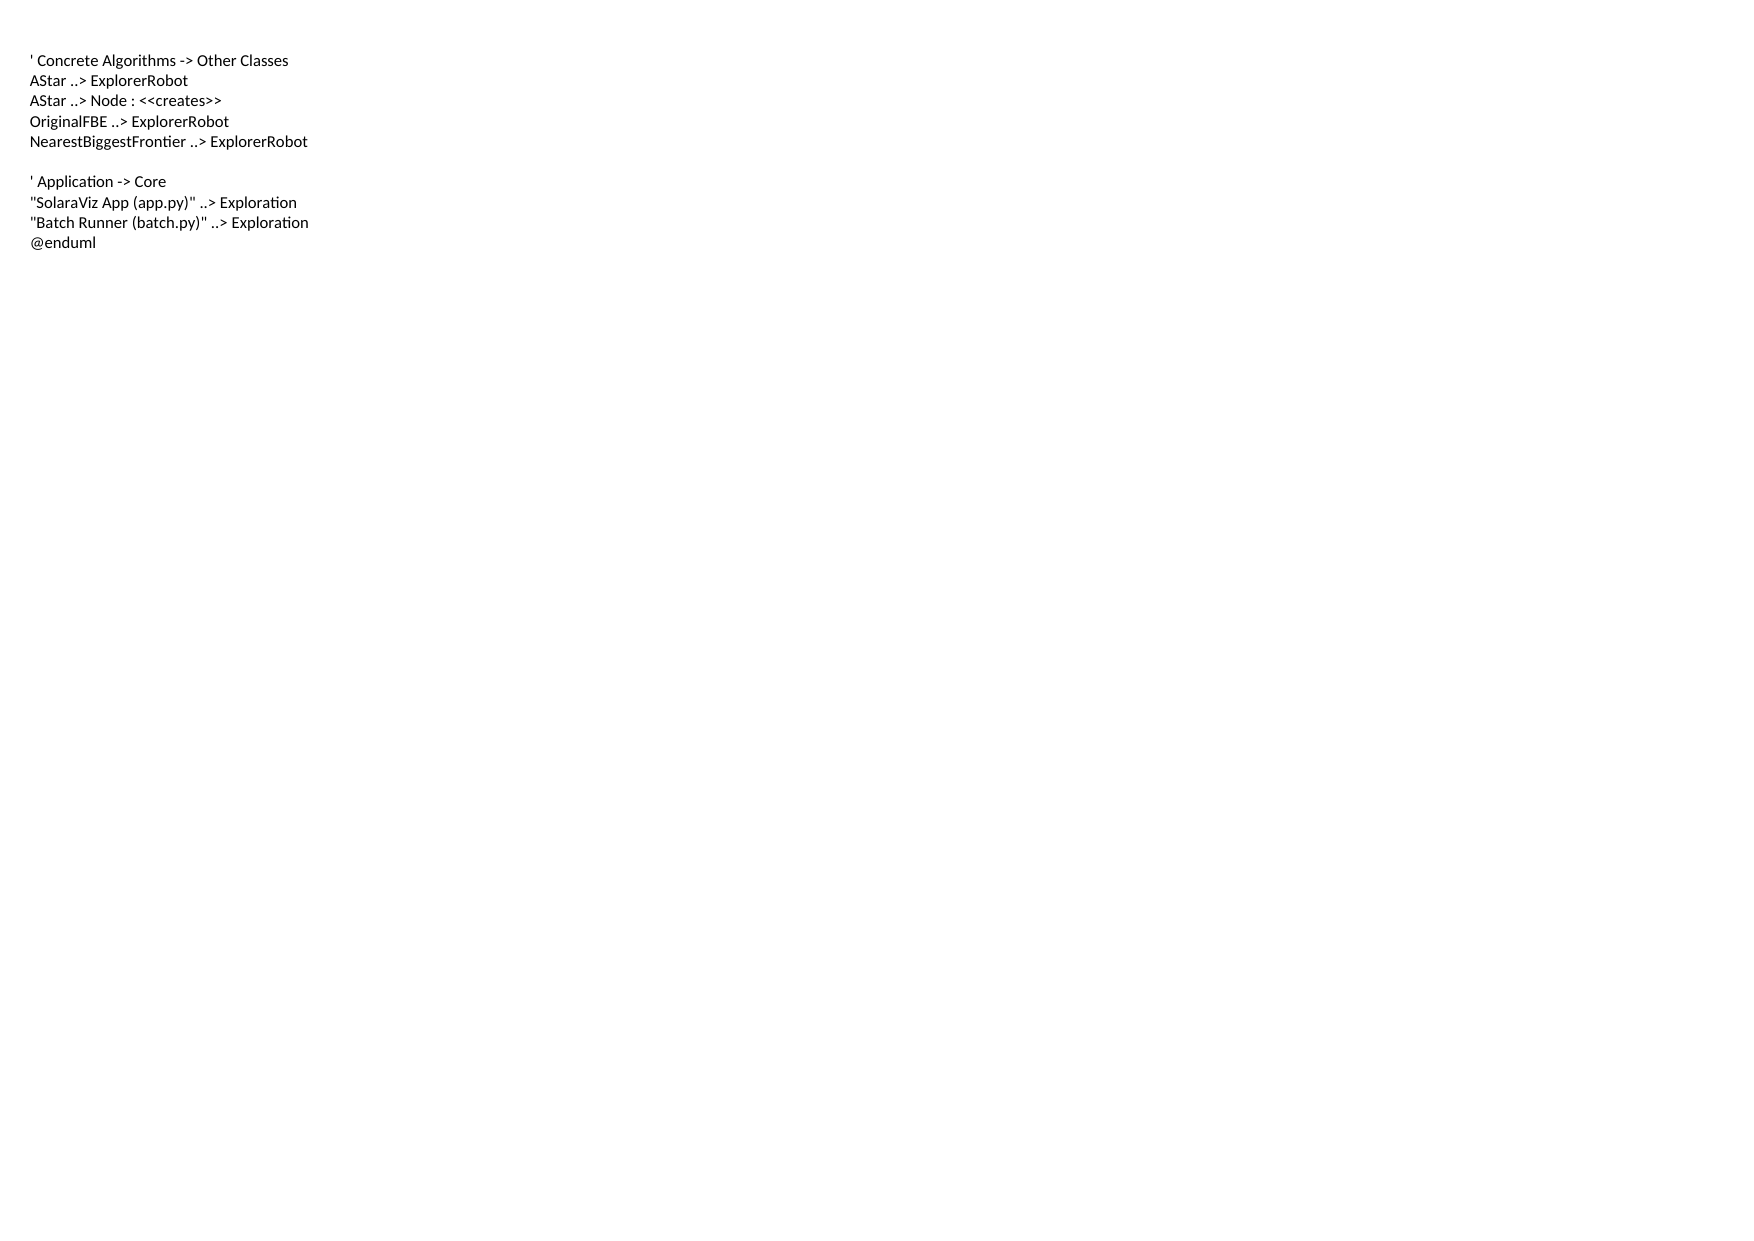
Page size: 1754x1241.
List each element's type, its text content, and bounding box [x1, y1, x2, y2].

text ' Application -> Core [29, 172, 1724, 192]
text NearestBiggestFrontier ..> ExplorerRobot [29, 131, 1724, 151]
text "SolaraViz App (app.py)" ..> Exploration [29, 192, 1724, 212]
text "Batch Runner (batch.py)" ..> Exploration [29, 212, 1724, 233]
text AStar ..> Node : <<creates>> [29, 91, 1724, 111]
text ' Concrete Algorithms -> Other Classes [29, 50, 1724, 70]
text OriginalFBE ..> ExplorerRobot [29, 111, 1724, 131]
text AStar ..> ExplorerRobot [29, 70, 1724, 91]
text @enduml [29, 233, 1724, 253]
